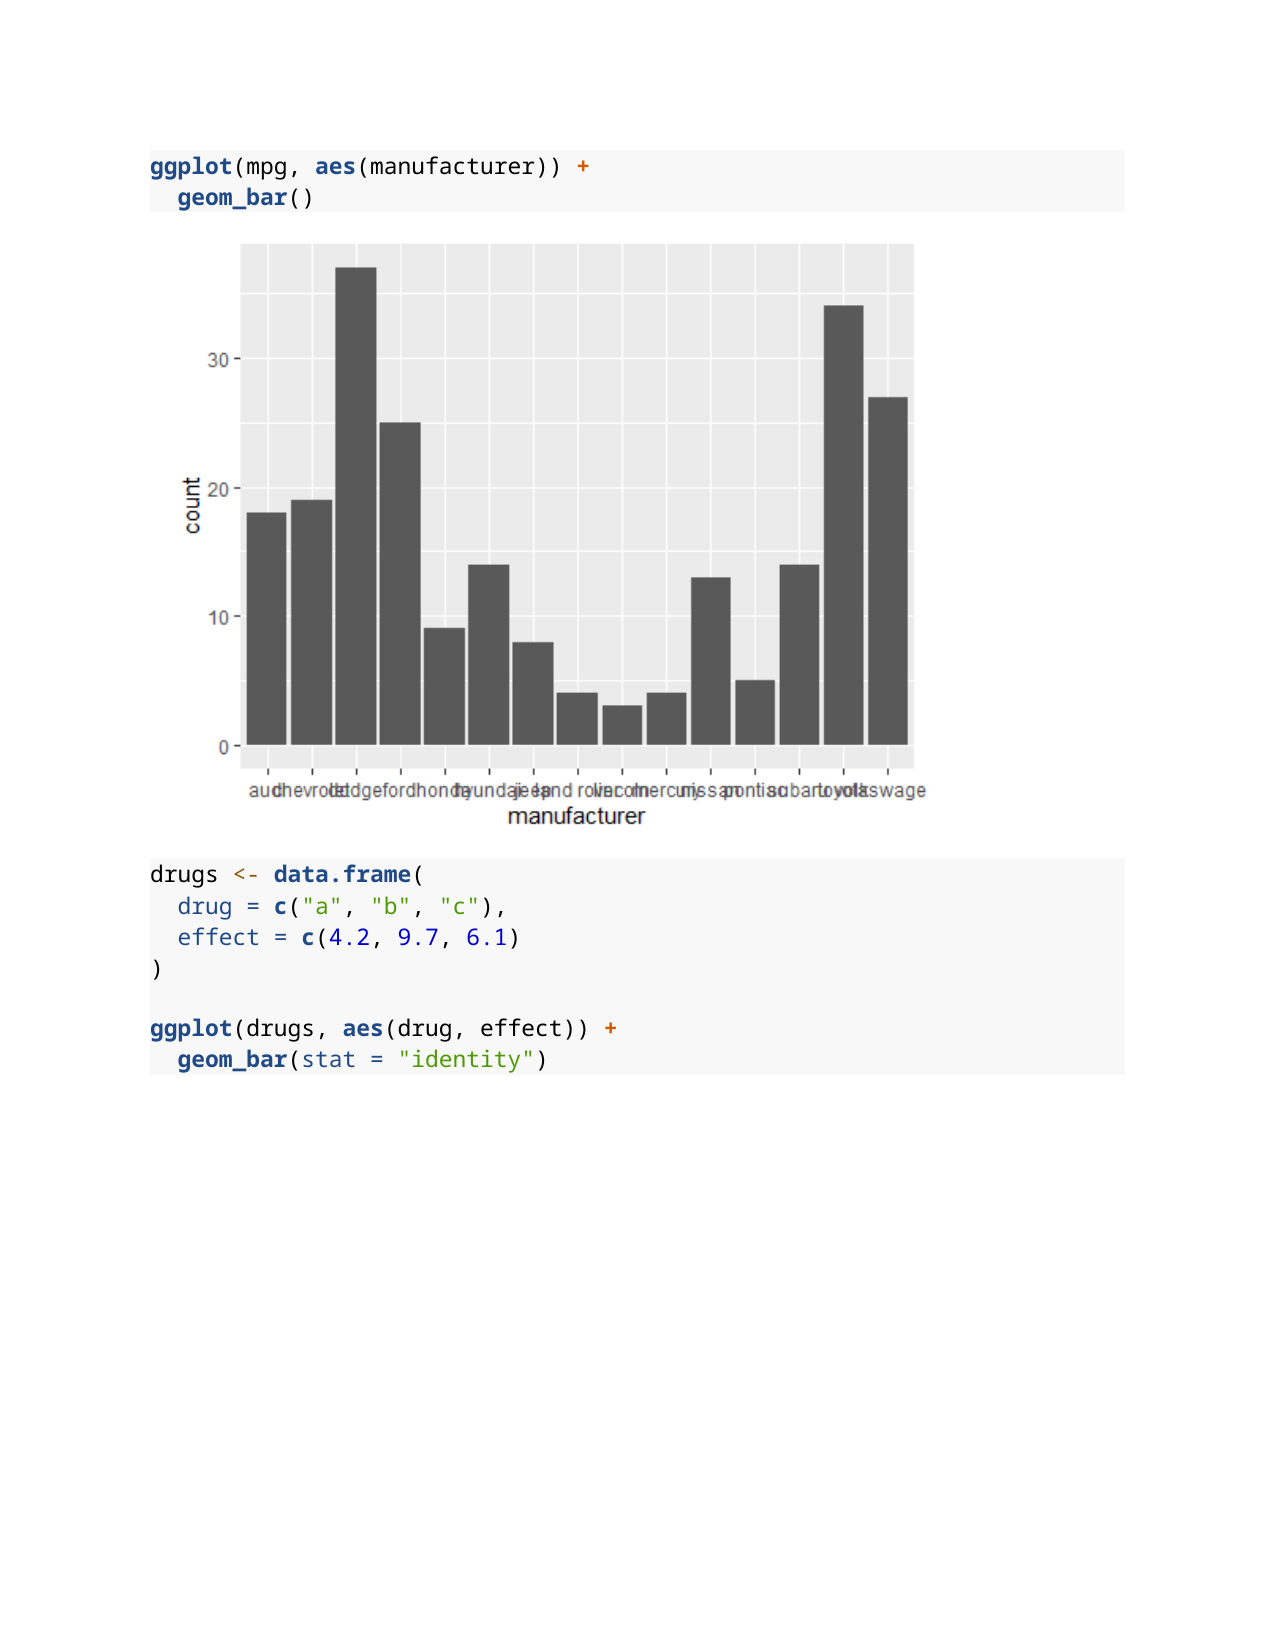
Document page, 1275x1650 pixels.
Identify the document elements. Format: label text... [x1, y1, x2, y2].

picture [168, 233, 927, 840]
text ggplot(mpg, aes(manufacturer)) + geom_bar() [315, 150, 1125, 212]
text drugs <- data.frame( drug = c("a", "b", "c"), effect = c(4.2, 9.7, 6.1) ) ggplot(drugs, aes(drug, effect)) + geom_bar(stat = "identity") [150, 858, 1125, 1075]
